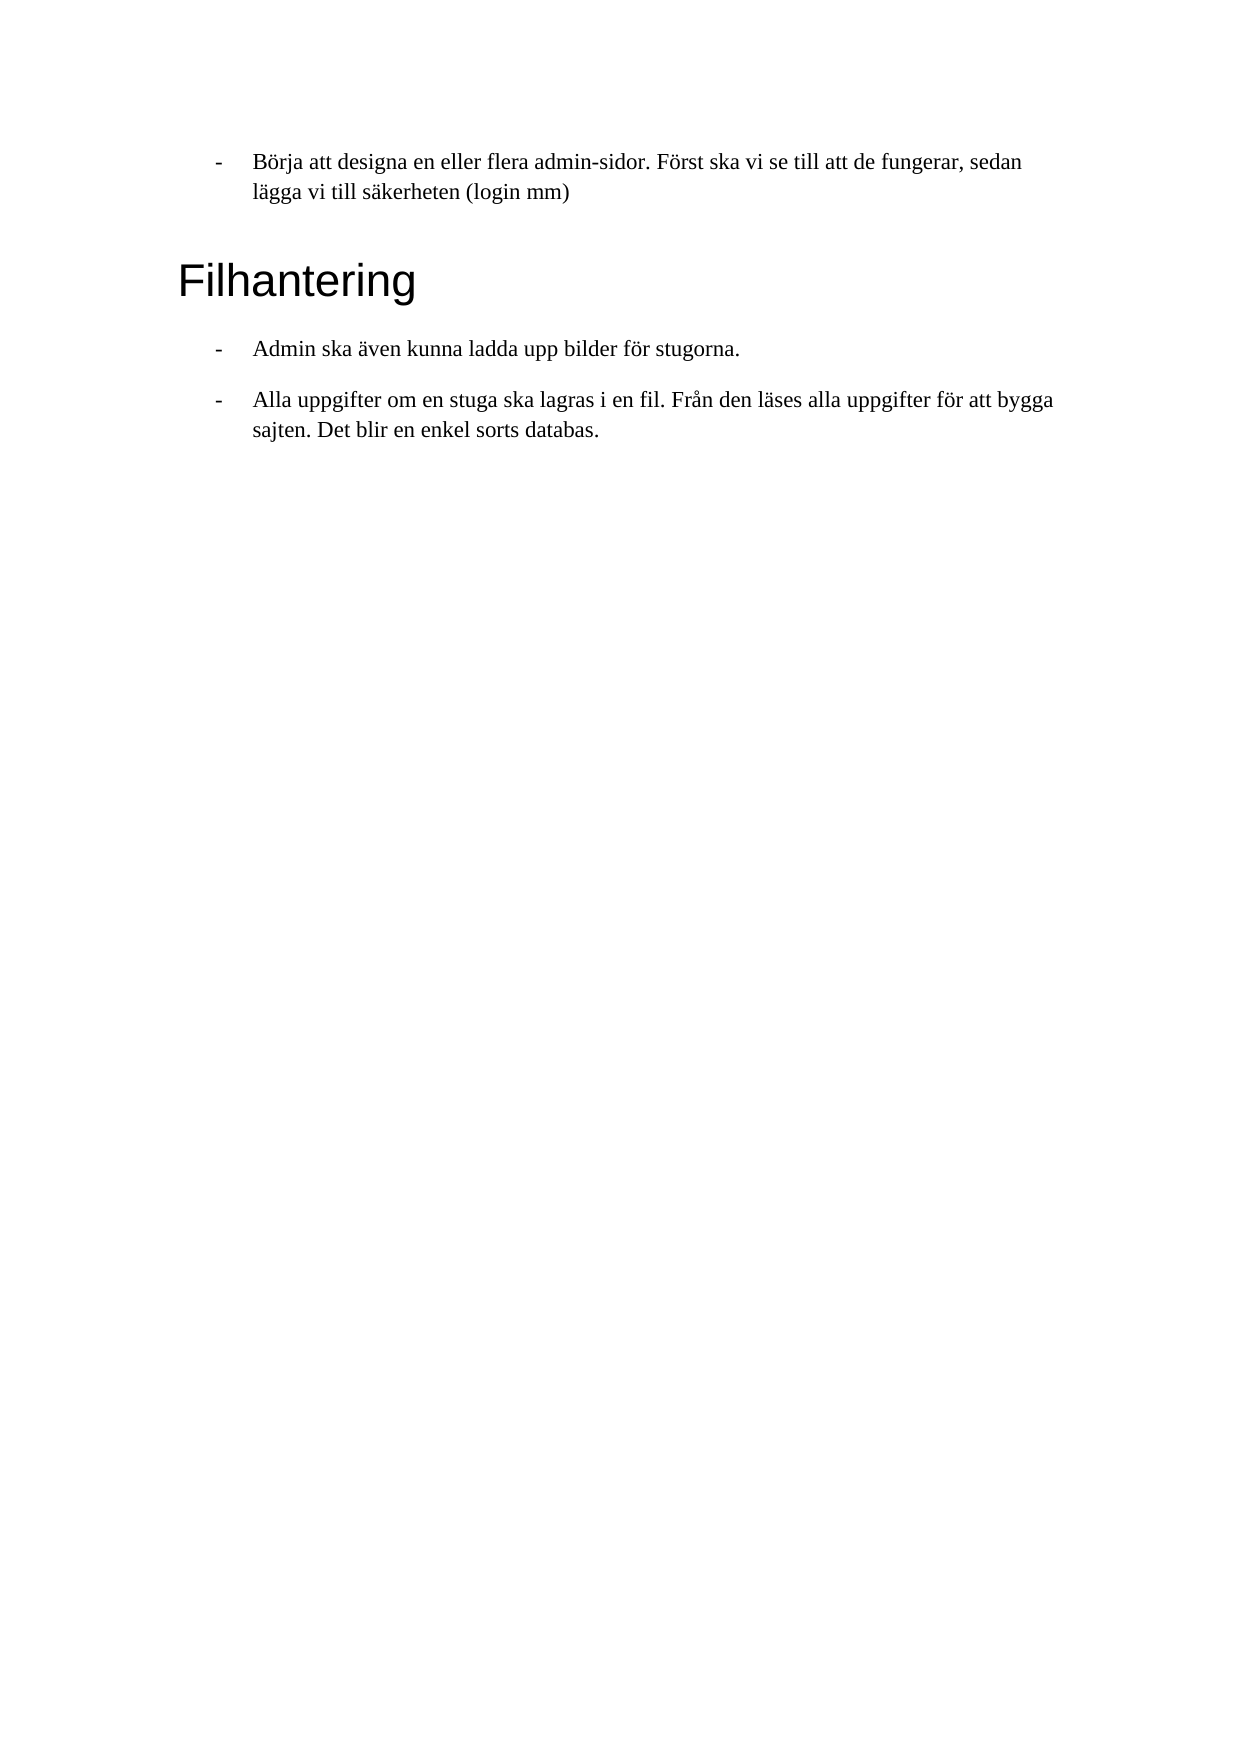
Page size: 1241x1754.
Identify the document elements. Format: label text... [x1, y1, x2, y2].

subtitle Filhantering [177, 254, 1063, 307]
list Admin ska även kunna ladda upp bilder för stugorna. [215, 335, 1063, 362]
list Börja att designa en eller flera admin-sidor. Först ska vi se till att de fungerar, sedan lägga vi till säkerheten (login mm) [215, 148, 1063, 204]
list Alla uppgifter om en stuga ska lagras i en fil. Från den läses alla uppgifter för att bygga sajten. Det blir en enkel sorts databas. [215, 386, 1063, 443]
